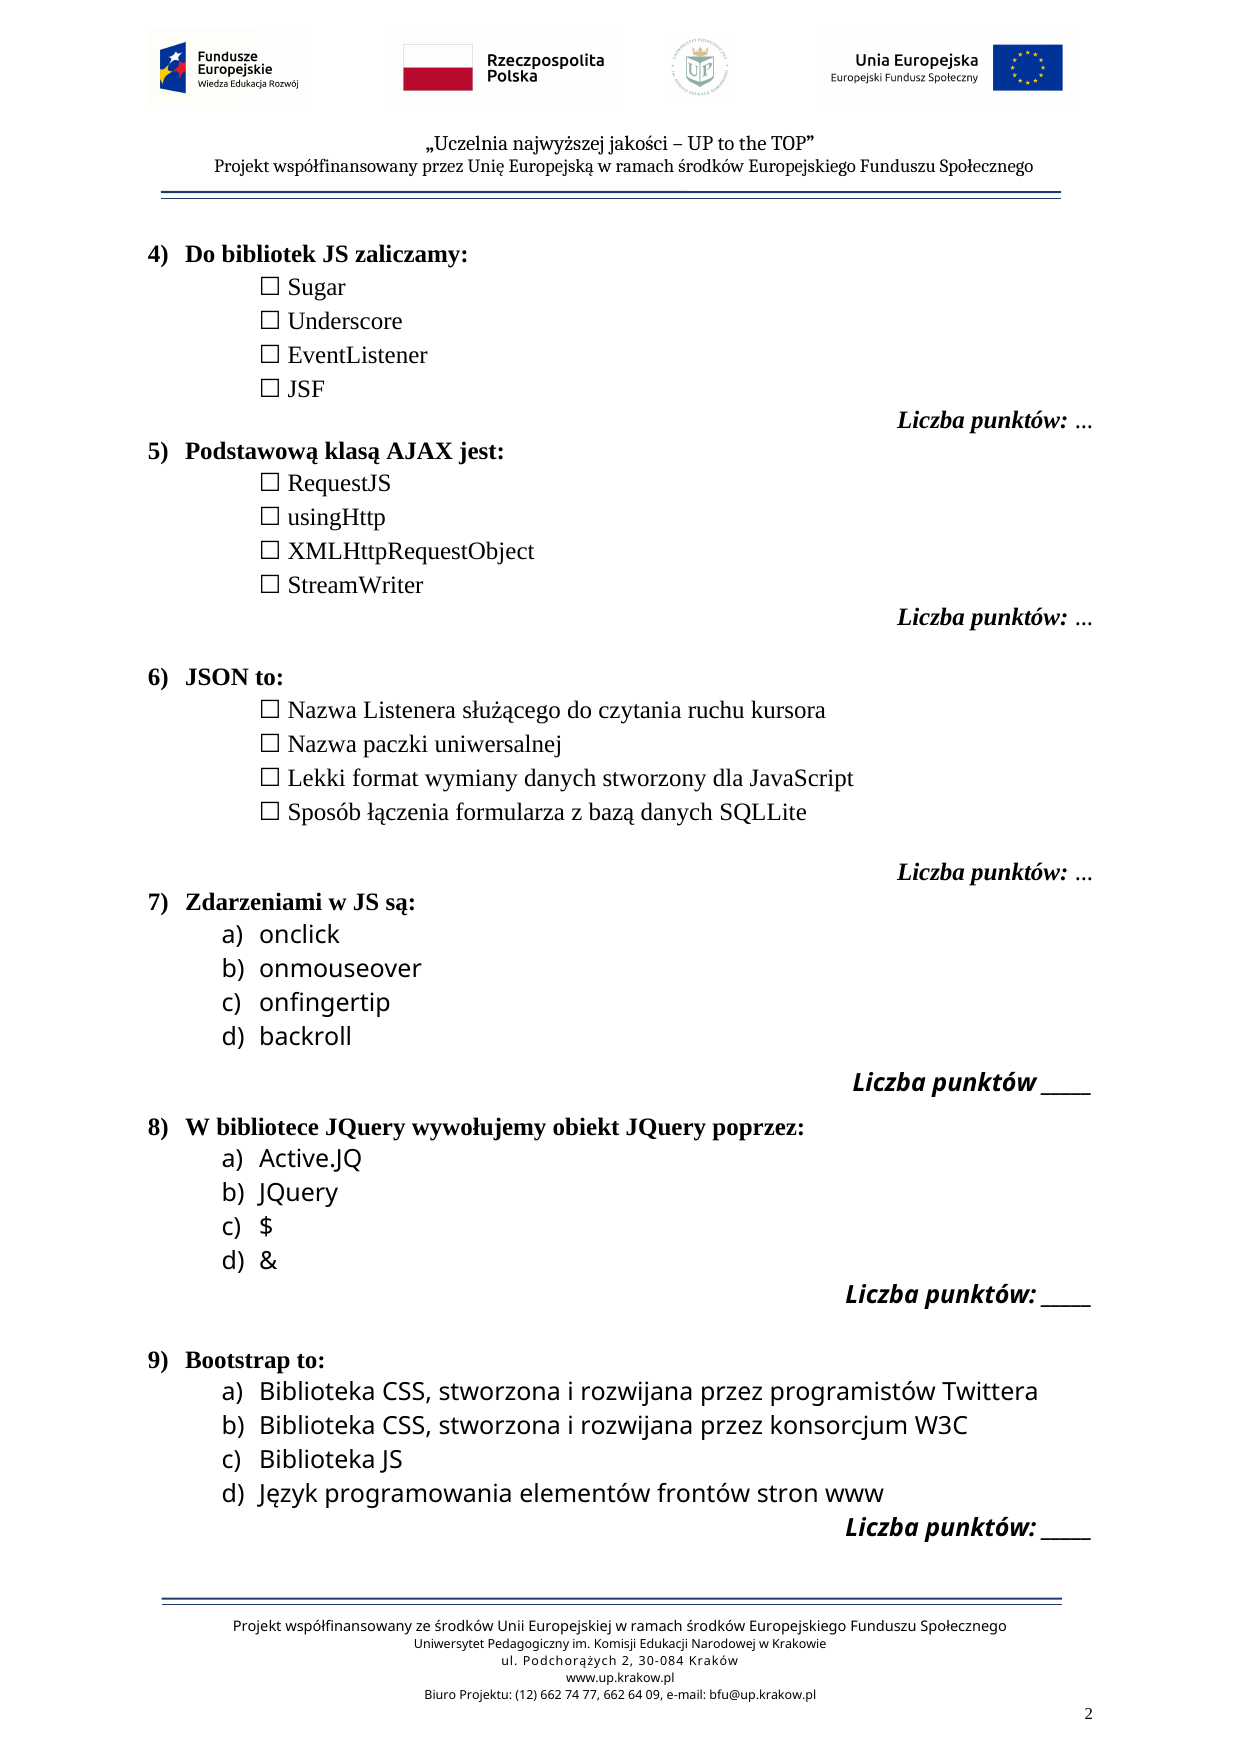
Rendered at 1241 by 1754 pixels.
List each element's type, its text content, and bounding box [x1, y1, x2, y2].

list Active.JQ [221, 1140, 1093, 1174]
list Biblioteka JS [221, 1442, 1093, 1476]
text Liczba punktów _____ [185, 1065, 1093, 1099]
text StreamWriter [259, 567, 1093, 601]
list JQuery [221, 1174, 1093, 1208]
text Liczba punktów: [148, 856, 1093, 887]
text Nazwa paczki uniwersalnej [259, 725, 1093, 759]
list W bibliotece JQuery wywołujemy obiekt JQuery poprzez: [148, 1112, 1093, 1140]
list Podstawową klasą AJAX jest: [148, 436, 1093, 464]
text JSF [259, 370, 1093, 404]
list Zdarzeniami w JS są: [148, 887, 1093, 916]
list $ [221, 1208, 1093, 1242]
text EventListener [259, 336, 1093, 370]
text Lekki format wymiany danych stworzony dla JavaScript [259, 759, 1093, 793]
list onclick [221, 916, 1093, 950]
text Sposób łączenia formularza z bazą danych SQLLite [259, 793, 1093, 827]
picture [817, 29, 1078, 106]
list Do bibliotek JS zaliczamy: [148, 239, 1093, 268]
picture [388, 29, 619, 106]
list Język programowania elementów frontów stron www [221, 1476, 1093, 1510]
list JSON to: [148, 662, 1093, 691]
text RequestJS [259, 464, 1093, 498]
list onfingertip [221, 984, 1093, 1018]
list & [221, 1242, 1093, 1277]
text Liczba punktów: _____ [148, 1510, 1093, 1544]
text Liczba punktów: [148, 601, 1093, 632]
list backroll [221, 1018, 1093, 1052]
list Bootstrap to: [148, 1345, 1093, 1373]
text Liczba punktów: [148, 404, 1093, 436]
text Underscore [259, 302, 1093, 336]
list Biblioteka CSS, stworzona i rozwijana przez konsorcjum W3C [221, 1407, 1093, 1442]
text Liczba punktów: _____ [148, 1277, 1093, 1311]
list onmouseover [221, 950, 1093, 984]
text Nazwa Listenera służącego do czytania ruchu kursora [259, 691, 1093, 725]
picture [670, 38, 730, 97]
list Biblioteka CSS, stworzona i rozwijana przez programistów Twittera [221, 1373, 1093, 1407]
picture [147, 29, 311, 106]
text Sugar [259, 268, 1093, 302]
text usingHttp [259, 498, 1093, 533]
text XMLHttpRequestObject [259, 533, 1093, 567]
